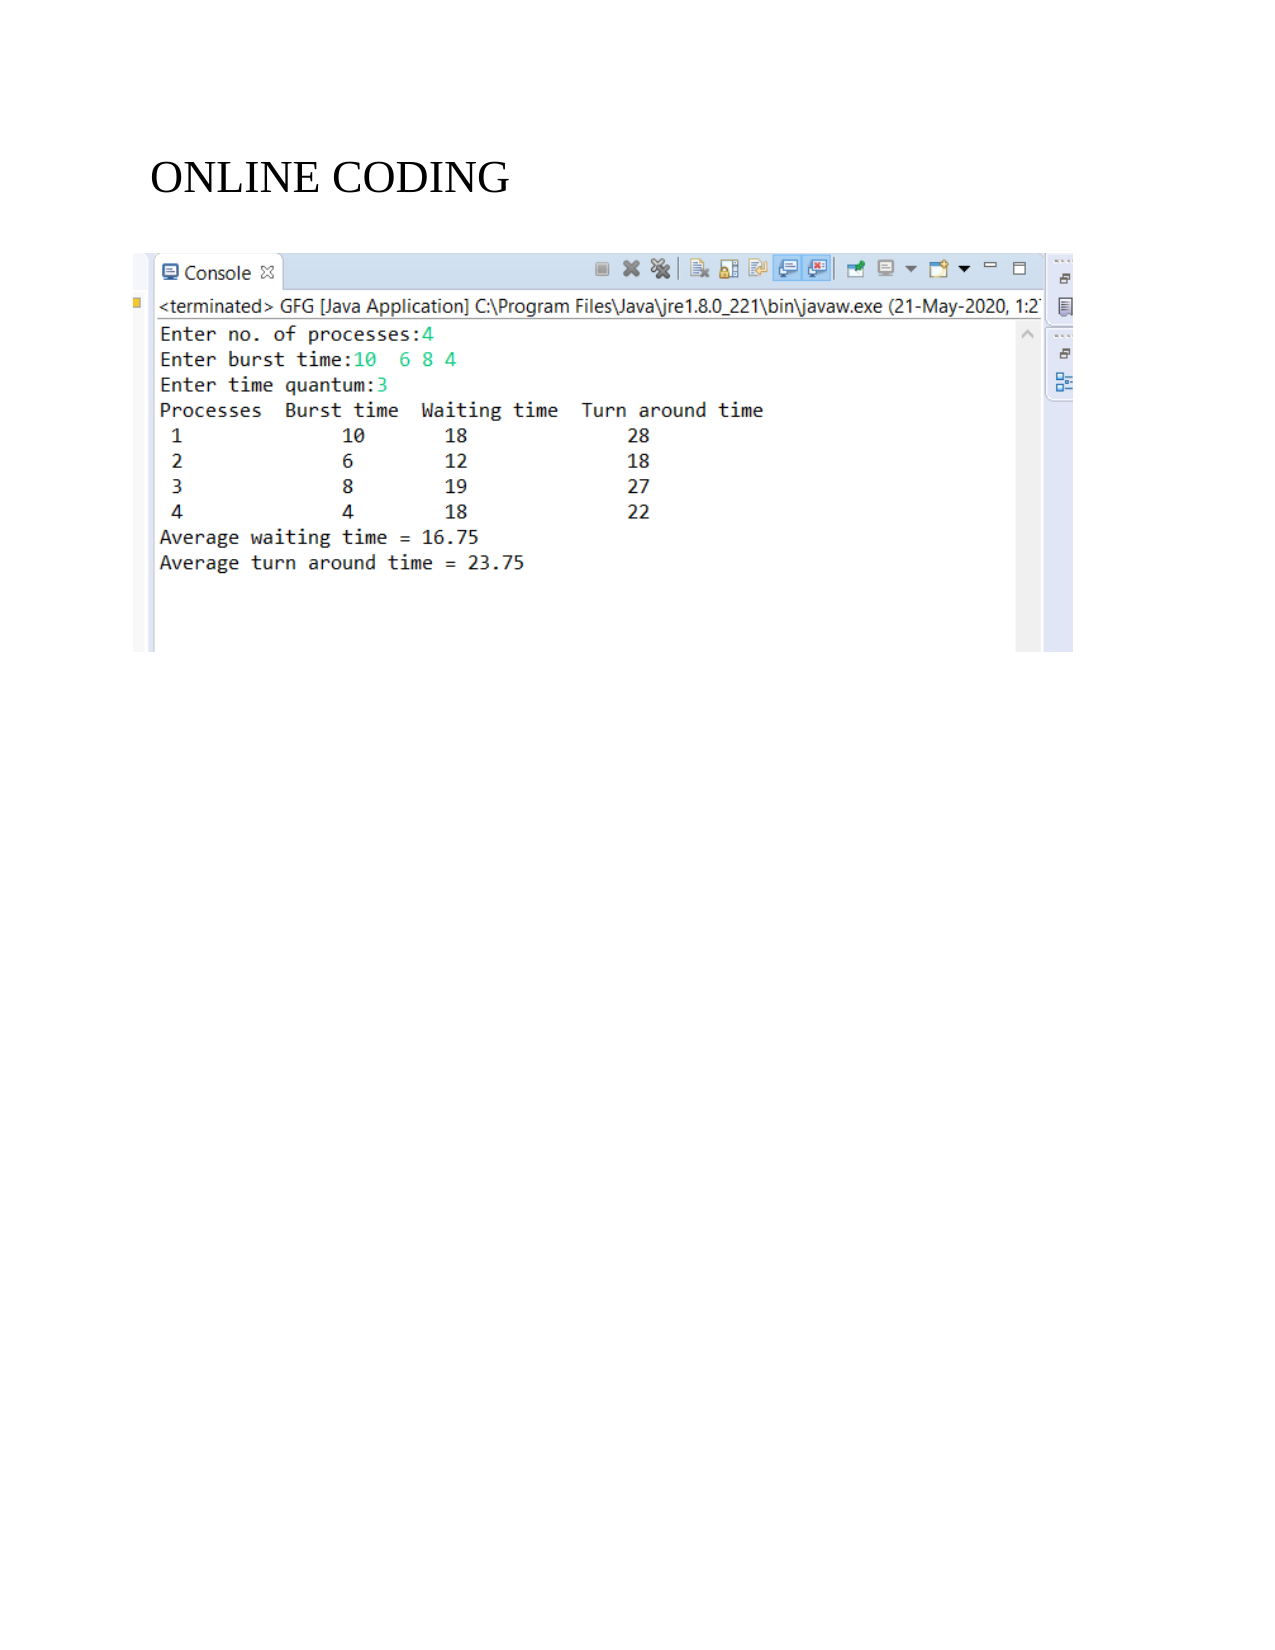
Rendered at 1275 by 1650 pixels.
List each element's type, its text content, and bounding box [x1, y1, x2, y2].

picture [132, 253, 1073, 652]
text ONLINE CODING [150, 150, 1125, 203]
